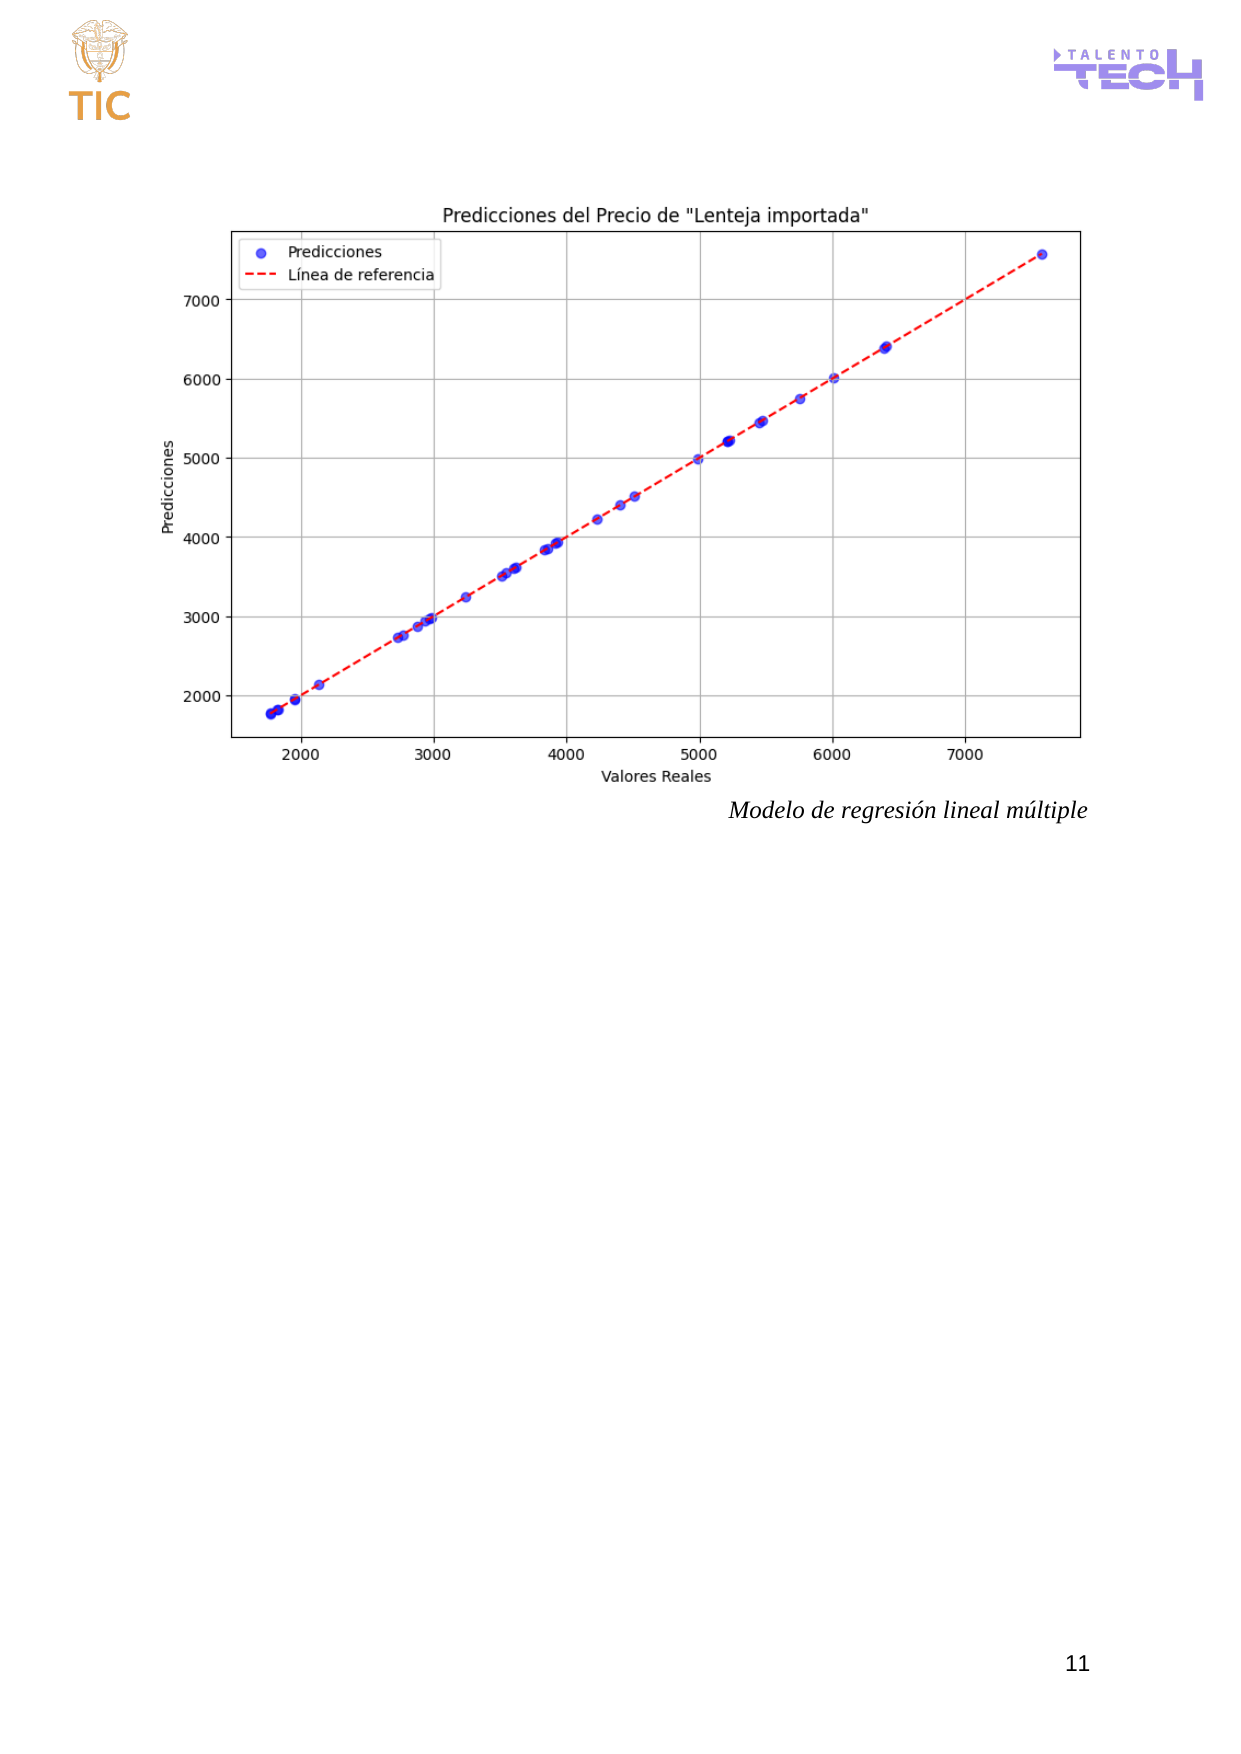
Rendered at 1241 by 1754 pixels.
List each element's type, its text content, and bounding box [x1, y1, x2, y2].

picture [68, 17, 150, 123]
picture [150, 197, 1091, 795]
text Modelo de regresión lineal múltiple [150, 795, 1090, 824]
picture [1034, 17, 1204, 131]
